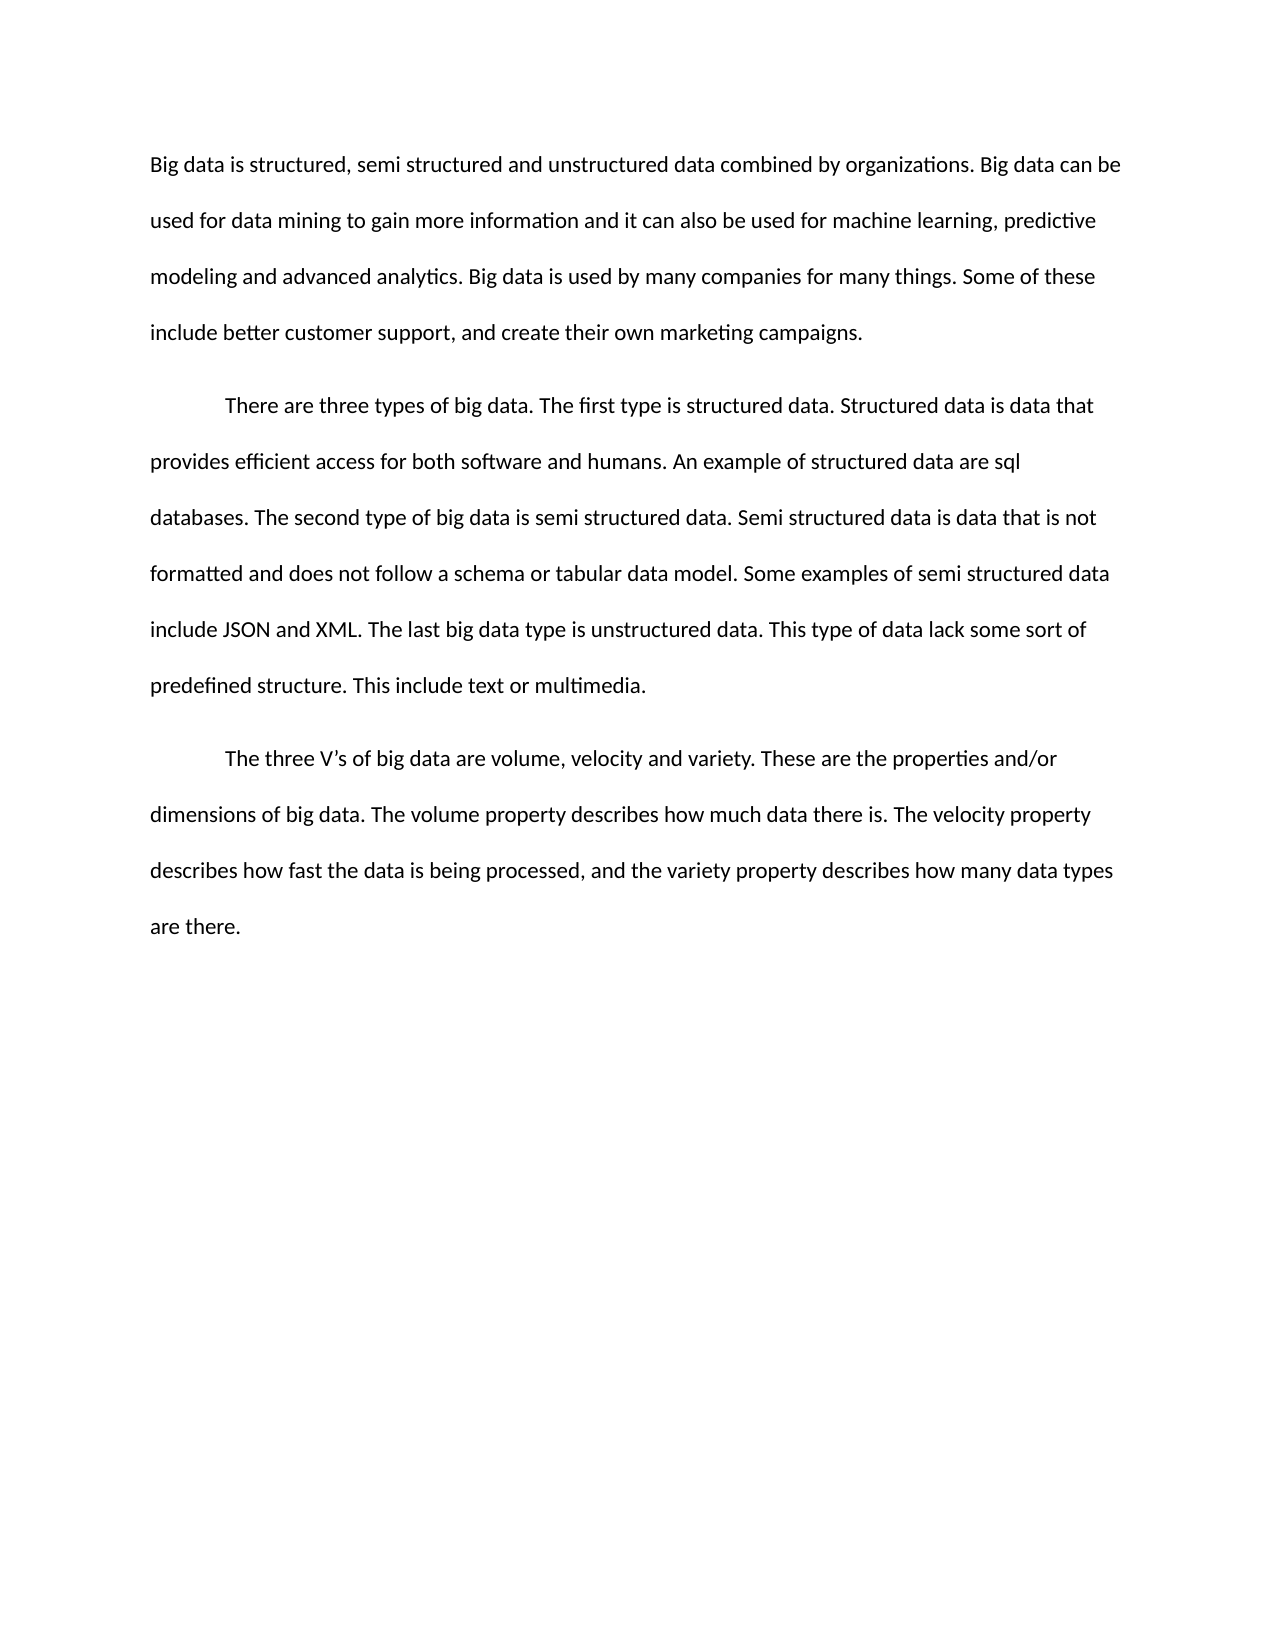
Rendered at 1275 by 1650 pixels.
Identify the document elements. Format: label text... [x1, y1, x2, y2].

text There are three types of big data. The first type is structured data. Structured data is data that provides efficient access for both software and humans. An example of structured data are sql databases. The second type of big data is semi structured data. Semi structured data is data that is not formatted and does not follow a schema or tabular data model. Some examples of semi structured data include JSON and XML. The last big data type is unstructured data. This type of data lack some sort of predefined structure. This include text or multimedia. [150, 391, 1125, 699]
text Big data is structured, semi structured and unstructured data combined by organizations. Big data can be used for data mining to gain more information and it can also be used for machine learning, predictive modeling and advanced analytics. Big data is used by many companies for many things. Some of these include better customer support, and create their own marketing campaigns. [150, 150, 1125, 346]
text The three V’s of big data are volume, velocity and variety. These are the properties and/or dimensions of big data. The volume property describes how much data there is. The velocity property describes how fast the data is being processed, and the variety property describes how many data types are there. [150, 744, 1125, 940]
